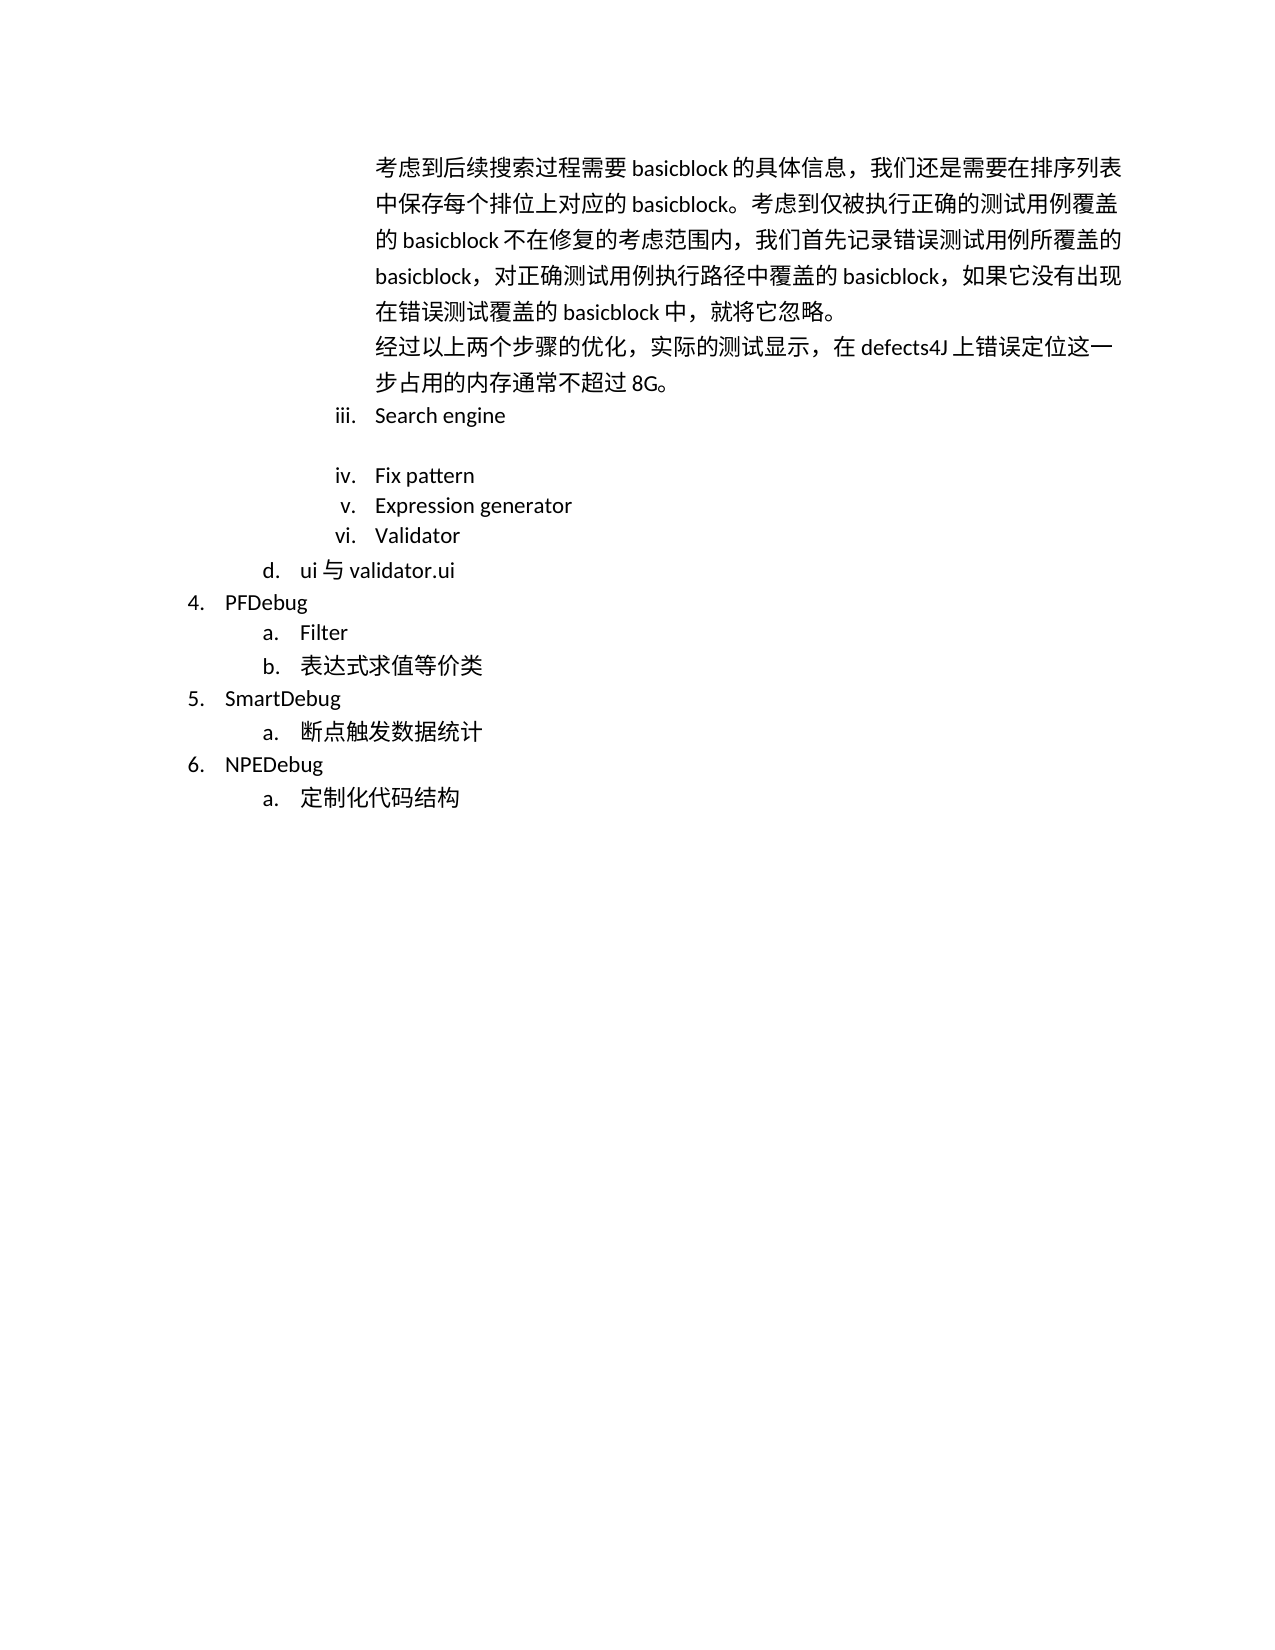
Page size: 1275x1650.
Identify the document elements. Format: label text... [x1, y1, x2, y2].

list 表达式求值等价类 [262, 648, 1125, 681]
list PFDebug [187, 588, 1125, 616]
list Validator [356, 522, 1125, 550]
list NPEDebug [187, 750, 1125, 778]
list ui与validator.ui [262, 552, 1125, 585]
list Search engine [356, 401, 1125, 429]
list 断点触发数据统计 [262, 714, 1125, 747]
list 考虑到后续搜索过程需要basicblock的具体信息，我们还是需要在排序列表中保存每个排位上对应的basicblock。考虑到仅被执行正确的测试用例覆盖的basicblock不在修复的考虑范围内，我们首先记录错误测试用例所覆盖的basicblock，对正确测试用例执行路径中覆盖的basicblock，如果它没有出现在错误测试覆盖的basicblock中，就将它忽略。 [375, 150, 1125, 327]
list 定制化代码结构 [262, 780, 1125, 813]
list SmartDebug [187, 684, 1125, 712]
list 经过以上两个步骤的优化，实际的测试显示，在defects4J上错误定位这一步占用的内存通常不超过8G。 [375, 329, 1125, 398]
list Expression generator [356, 491, 1125, 519]
list Filter [262, 618, 1125, 646]
list Fix pattern [356, 461, 1125, 489]
